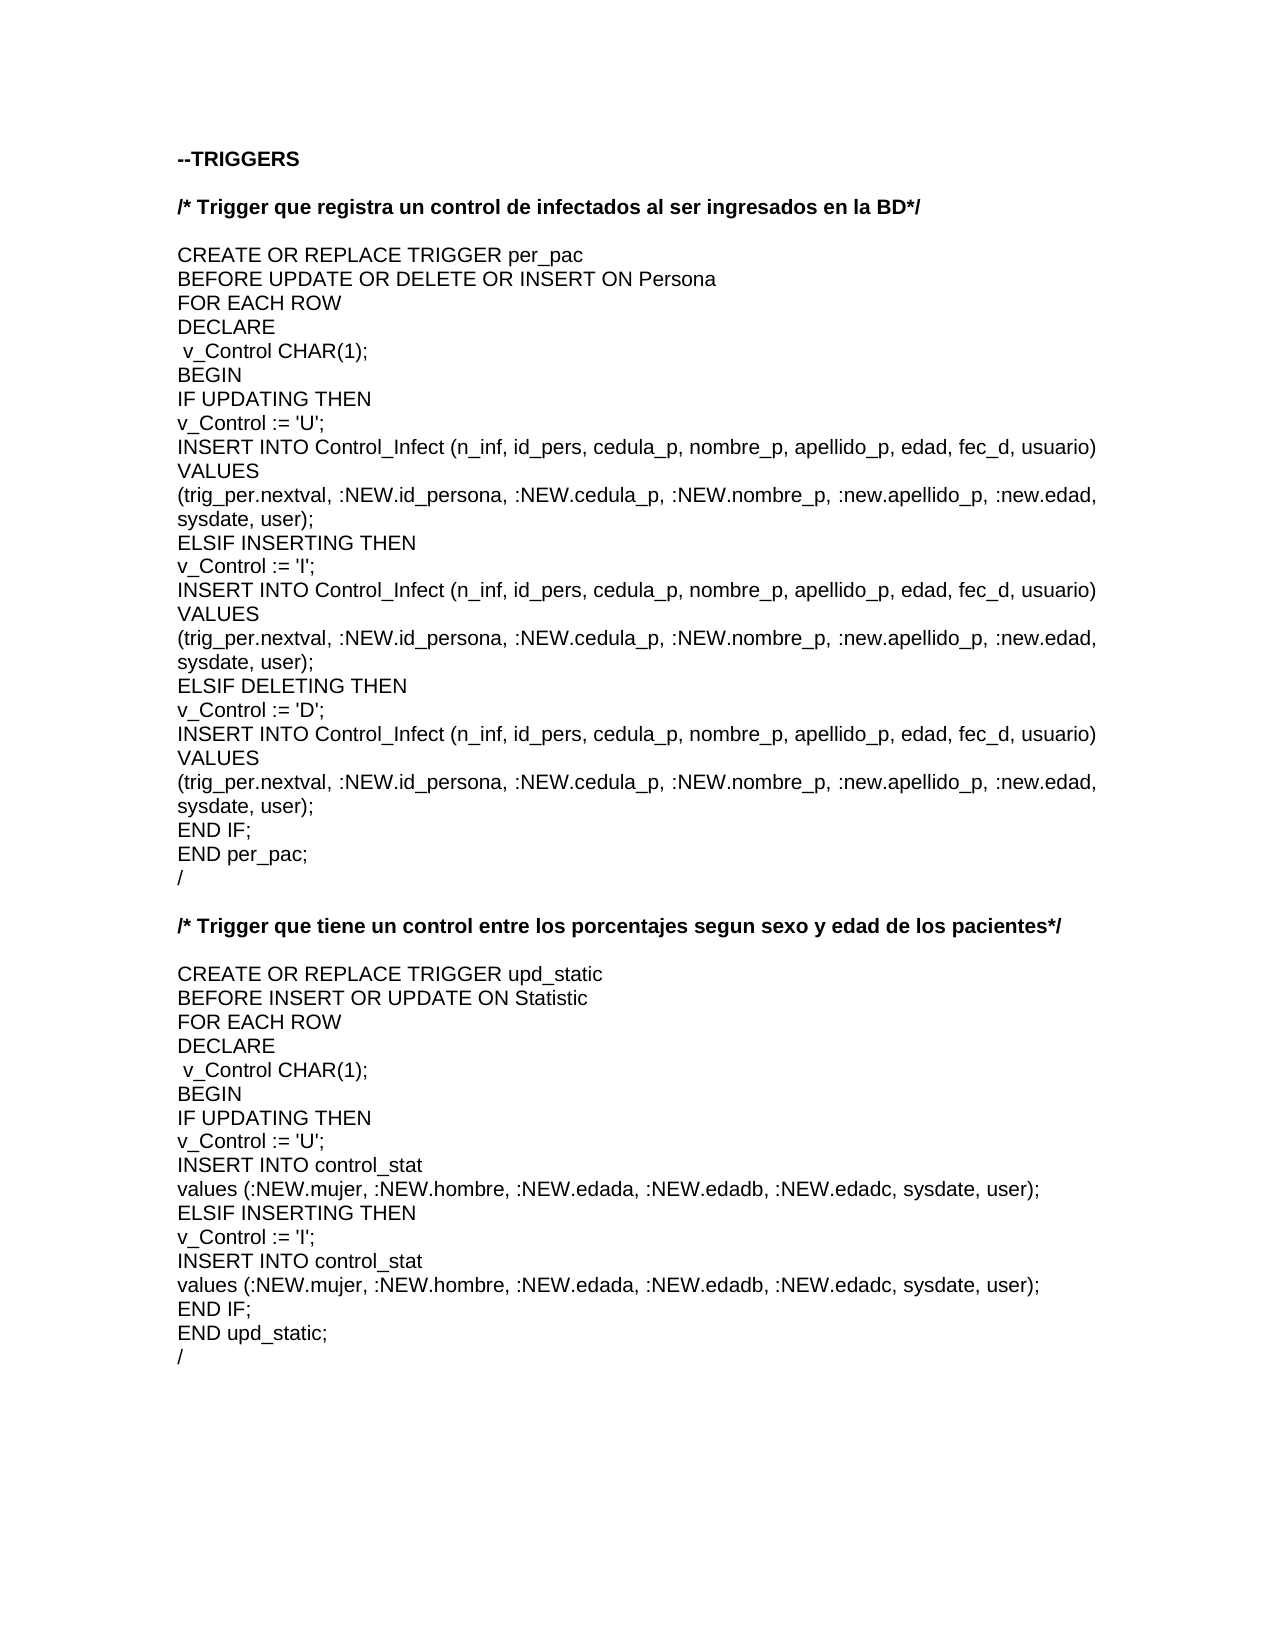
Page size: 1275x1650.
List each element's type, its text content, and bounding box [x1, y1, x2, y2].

text /* Trigger que tiene un control entre los porcentajes segun sexo y edad de los pacientes*/ [177, 914, 1098, 938]
text ELSIF DELETING THEN [177, 674, 1098, 698]
text BEGIN [177, 1081, 1098, 1105]
text values (:NEW.mujer, :NEW.hombre, :NEW.edada, :NEW.edadb, :NEW.edadc, sysdate, user); [177, 1273, 1098, 1297]
text INSERT INTO Control_Infect (n_inf, id_pers, cedula_p, nombre_p, apellido_p, edad, fec_d, usuario) [177, 722, 1098, 746]
text / [177, 866, 1098, 890]
text --TRIGGERS [177, 147, 1098, 171]
text FOR EACH ROW [177, 291, 1098, 315]
text /* Trigger que registra un control de infectados al ser ingresados en la BD*/ [177, 195, 1098, 219]
text v_Control := 'U'; [177, 411, 1098, 434]
text VALUES (trig_per.nextval, :NEW.id_persona, :NEW.cedula_p, :NEW.nombre_p, :new.apellido_p, :new.edad, sysdate, user); [177, 458, 1098, 530]
text IF UPDATING THEN [177, 387, 1098, 411]
text INSERT INTO control_stat [177, 1153, 1098, 1177]
text VALUES (trig_per.nextval, :NEW.id_persona, :NEW.cedula_p, :NEW.nombre_p, :new.apellido_p, :new.edad, sysdate, user); [177, 602, 1098, 674]
text DECLARE [177, 1033, 1098, 1057]
text v_Control CHAR(1); [177, 1057, 1098, 1081]
text v_Control := 'I'; [177, 1225, 1098, 1249]
text VALUES (trig_per.nextval, :NEW.id_persona, :NEW.cedula_p, :NEW.nombre_p, :new.apellido_p, :new.edad, sysdate, user); [177, 746, 1098, 818]
text INSERT INTO Control_Infect (n_inf, id_pers, cedula_p, nombre_p, apellido_p, edad, fec_d, usuario) [177, 434, 1098, 458]
text v_Control CHAR(1); [177, 339, 1098, 363]
text IF UPDATING THEN [177, 1105, 1098, 1129]
text END upd_static; [177, 1321, 1098, 1345]
text BEFORE INSERT OR UPDATE ON Statistic [177, 986, 1098, 1009]
text v_Control := 'I'; [177, 554, 1098, 578]
text v_Control := 'D'; [177, 698, 1098, 722]
text BEGIN [177, 363, 1098, 387]
text FOR EACH ROW [177, 1009, 1098, 1033]
text values (:NEW.mujer, :NEW.hombre, :NEW.edada, :NEW.edadb, :NEW.edadc, sysdate, user); [177, 1177, 1098, 1201]
text DECLARE [177, 315, 1098, 339]
text CREATE OR REPLACE TRIGGER per_pac [177, 243, 1098, 267]
text / [177, 1345, 1098, 1369]
text END IF; [177, 818, 1098, 842]
text BEFORE UPDATE OR DELETE OR INSERT ON Persona [177, 267, 1098, 291]
text CREATE OR REPLACE TRIGGER upd_static [177, 962, 1098, 986]
text INSERT INTO control_stat [177, 1249, 1098, 1273]
text ELSIF INSERTING THEN [177, 530, 1098, 554]
text ELSIF INSERTING THEN [177, 1201, 1098, 1225]
text v_Control := 'U'; [177, 1129, 1098, 1153]
text END per_pac; [177, 842, 1098, 866]
text INSERT INTO Control_Infect (n_inf, id_pers, cedula_p, nombre_p, apellido_p, edad, fec_d, usuario) [177, 578, 1098, 602]
text END IF; [177, 1297, 1098, 1321]
